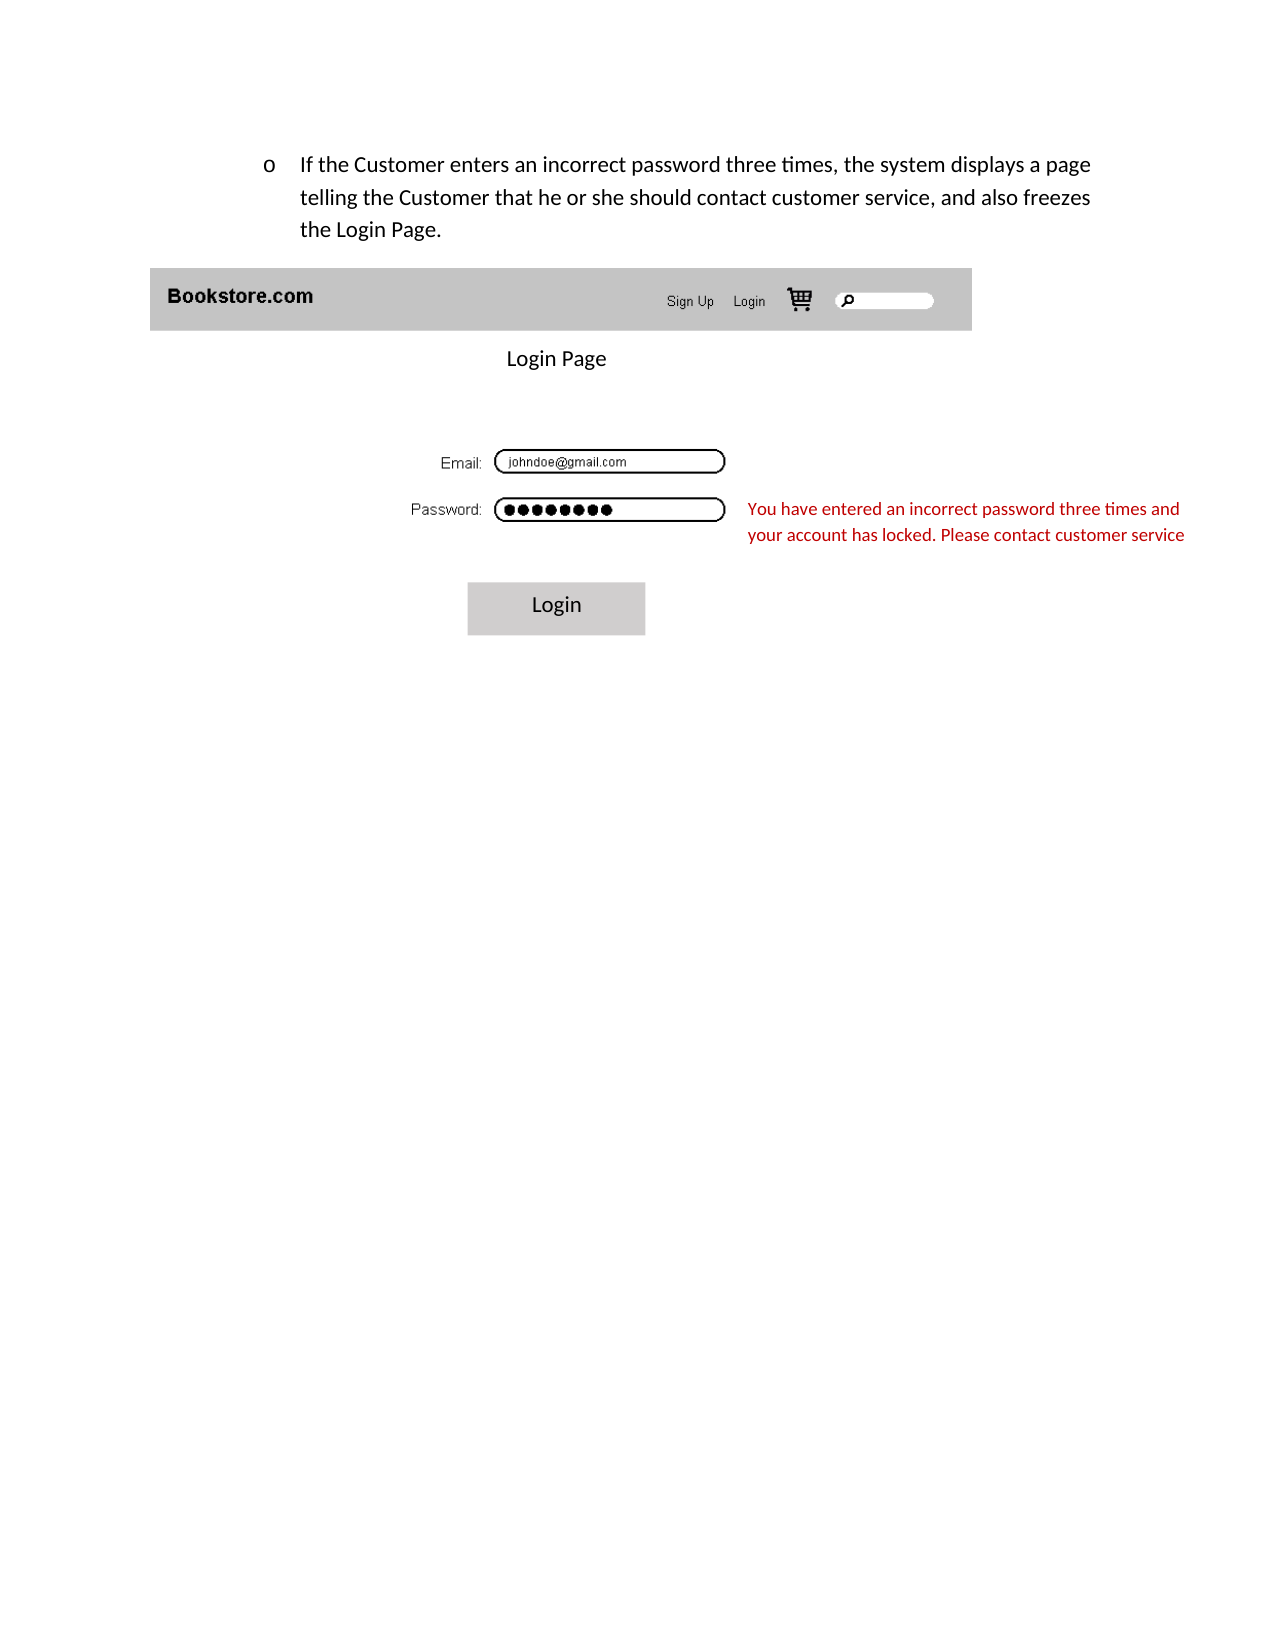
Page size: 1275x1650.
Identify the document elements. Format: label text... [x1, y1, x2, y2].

list If the Customer enters an incorrect password three times, the system displays a page telling the Customer that he or she should contact customer service, and also freezes the Login Page. [262, 150, 1125, 243]
picture [150, 268, 972, 885]
